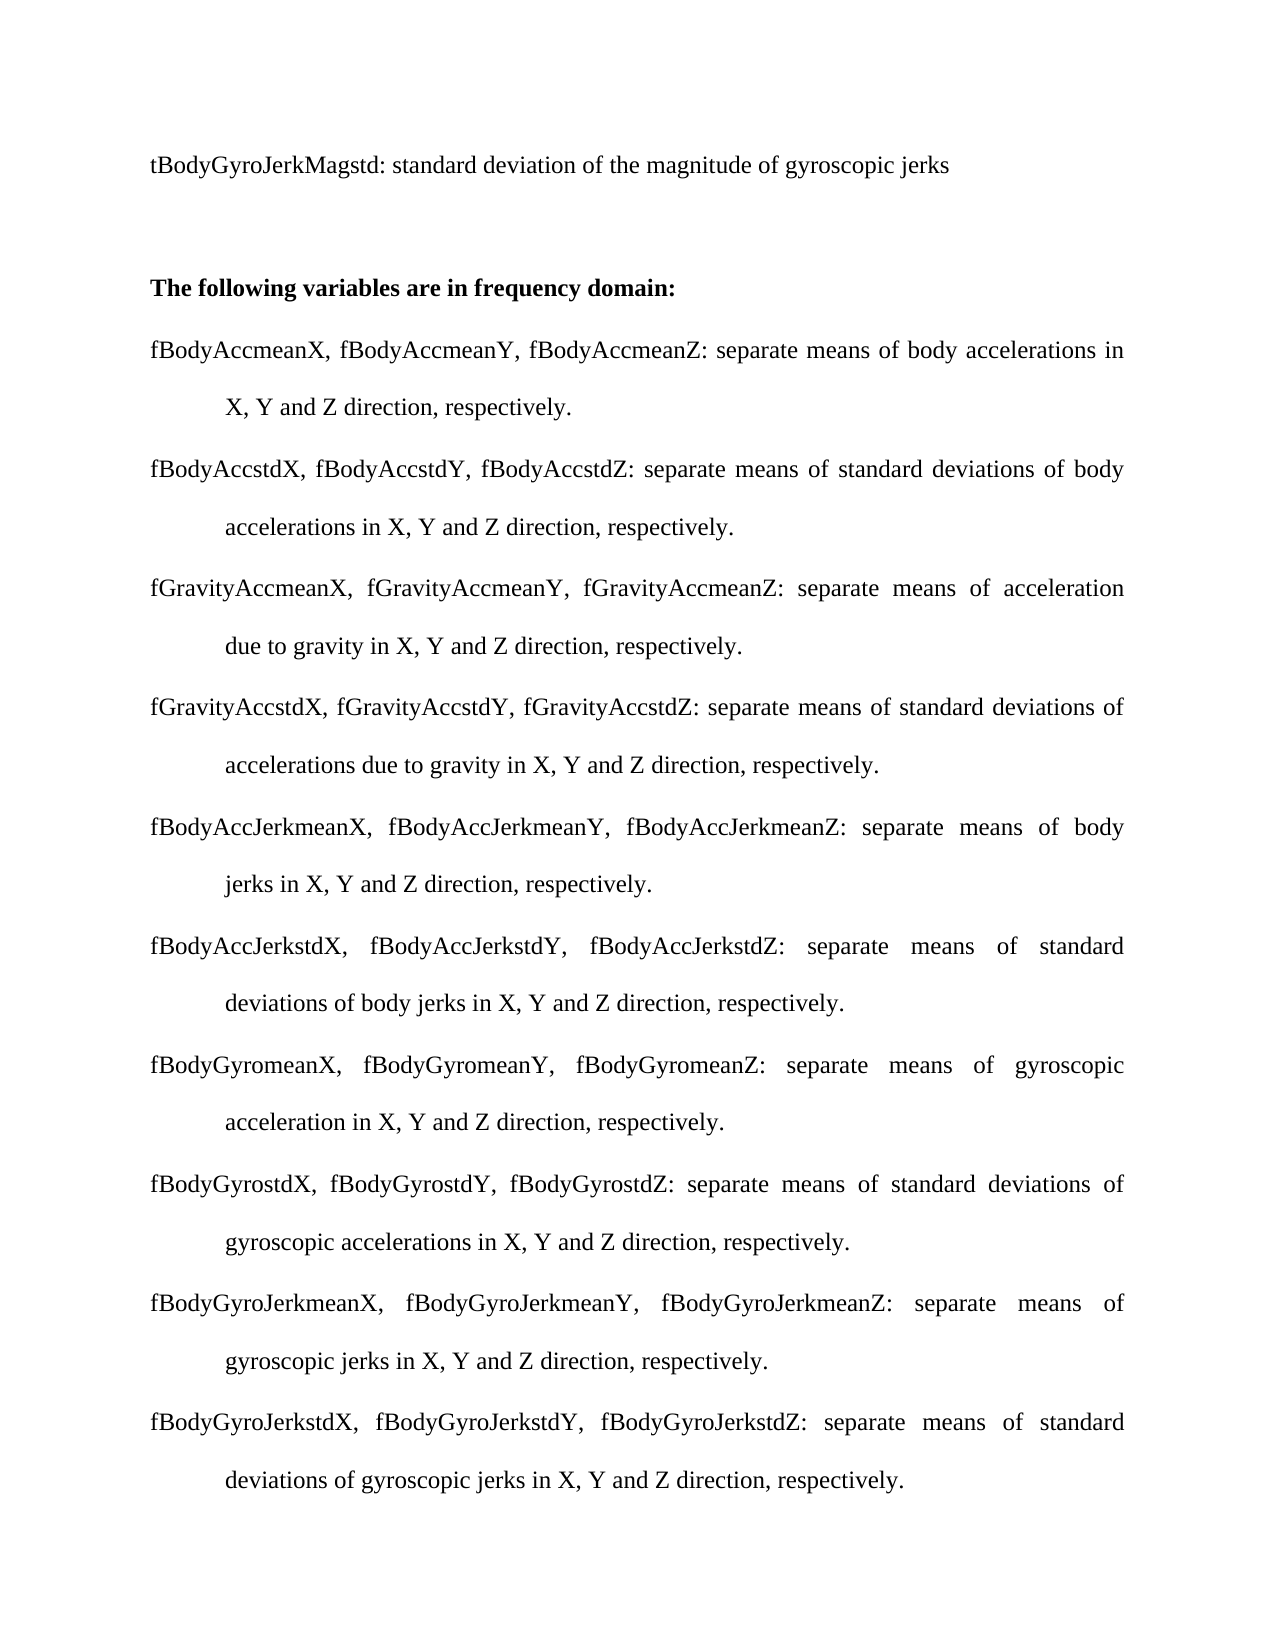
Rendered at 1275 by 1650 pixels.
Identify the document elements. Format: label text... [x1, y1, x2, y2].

text fBodyGyroJerkmeanX, fBodyGyroJerkmeanY, fBodyGyroJerkmeanZ: separate means of gyroscopic jerks in X, Y and Z direction, respectively. [150, 1288, 1125, 1374]
text tBodyGyroJerkMagstd: standard deviation of the magnitude of gyroscopic jerks [150, 150, 1125, 179]
text fBodyGyrostdX, fBodyGyrostdY, fBodyGyrostdZ: separate means of standard deviations of gyroscopic accelerations in X, Y and Z direction, respectively. [150, 1169, 1125, 1255]
text fGravityAccstdX, fGravityAccstdY, fGravityAccstdZ: separate means of standard deviations of accelerations due to gravity in X, Y and Z direction, respectively. [150, 692, 1125, 779]
text fBodyAccJerkstdX, fBodyAccJerkstdY, fBodyAccJerkstdZ: separate means of standard deviations of body jerks in X, Y and Z direction, respectively. [150, 931, 1125, 1017]
text The following variables are in frequency domain: [150, 273, 1125, 302]
text fBodyAccJerkmeanX, fBodyAccJerkmeanY, fBodyAccJerkmeanZ: separate means of body jerks in X, Y and Z direction, respectively. [150, 812, 1125, 898]
text fBodyAccstdX, fBodyAccstdY, fBodyAccstdZ: separate means of standard deviations of body accelerations in X, Y and Z direction, respectively. [150, 454, 1125, 540]
text fBodyGyroJerkstdX, fBodyGyroJerkstdY, fBodyGyroJerkstdZ: separate means of standard deviations of gyroscopic jerks in X, Y and Z direction, respectively. [150, 1407, 1125, 1494]
text fGravityAccmeanX, fGravityAccmeanY, fGravityAccmeanZ: separate means of acceleration due to gravity in X, Y and Z direction, respectively. [150, 573, 1125, 659]
text fBodyGyromeanX, fBodyGyromeanY, fBodyGyromeanZ: separate means of gyroscopic acceleration in X, Y and Z direction, respectively. [150, 1050, 1125, 1136]
text fBodyAccmeanX, fBodyAccmeanY, fBodyAccmeanZ: separate means of body accelerations in X, Y and Z direction, respectively. [150, 335, 1125, 421]
